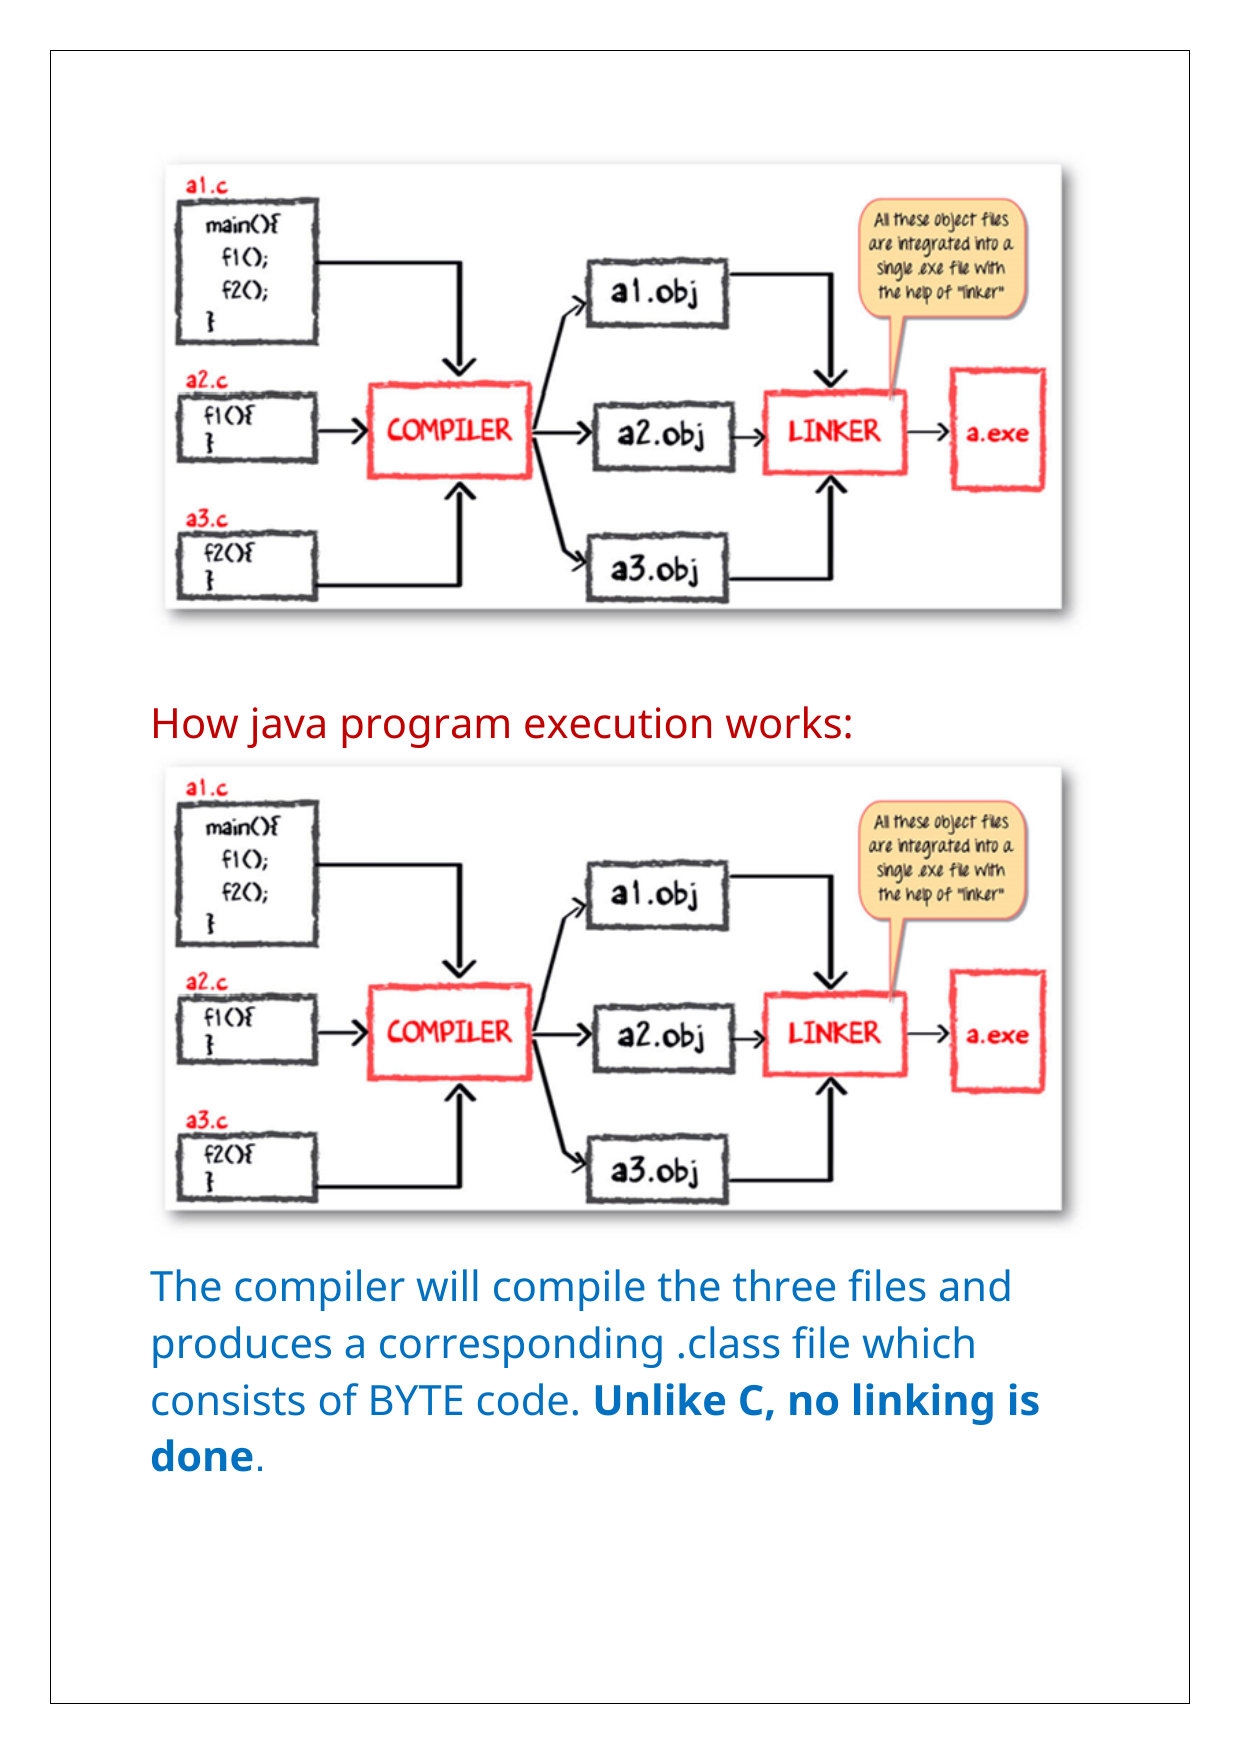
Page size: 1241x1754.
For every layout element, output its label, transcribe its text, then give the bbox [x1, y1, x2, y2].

picture [150, 750, 1091, 1238]
text The compiler will compile the three files and produces a corresponding .class file which consists of BYTE code. Unlike C, no linking is done. [150, 1257, 1090, 1484]
text How java program execution works: [150, 694, 1090, 750]
picture [150, 150, 1091, 638]
